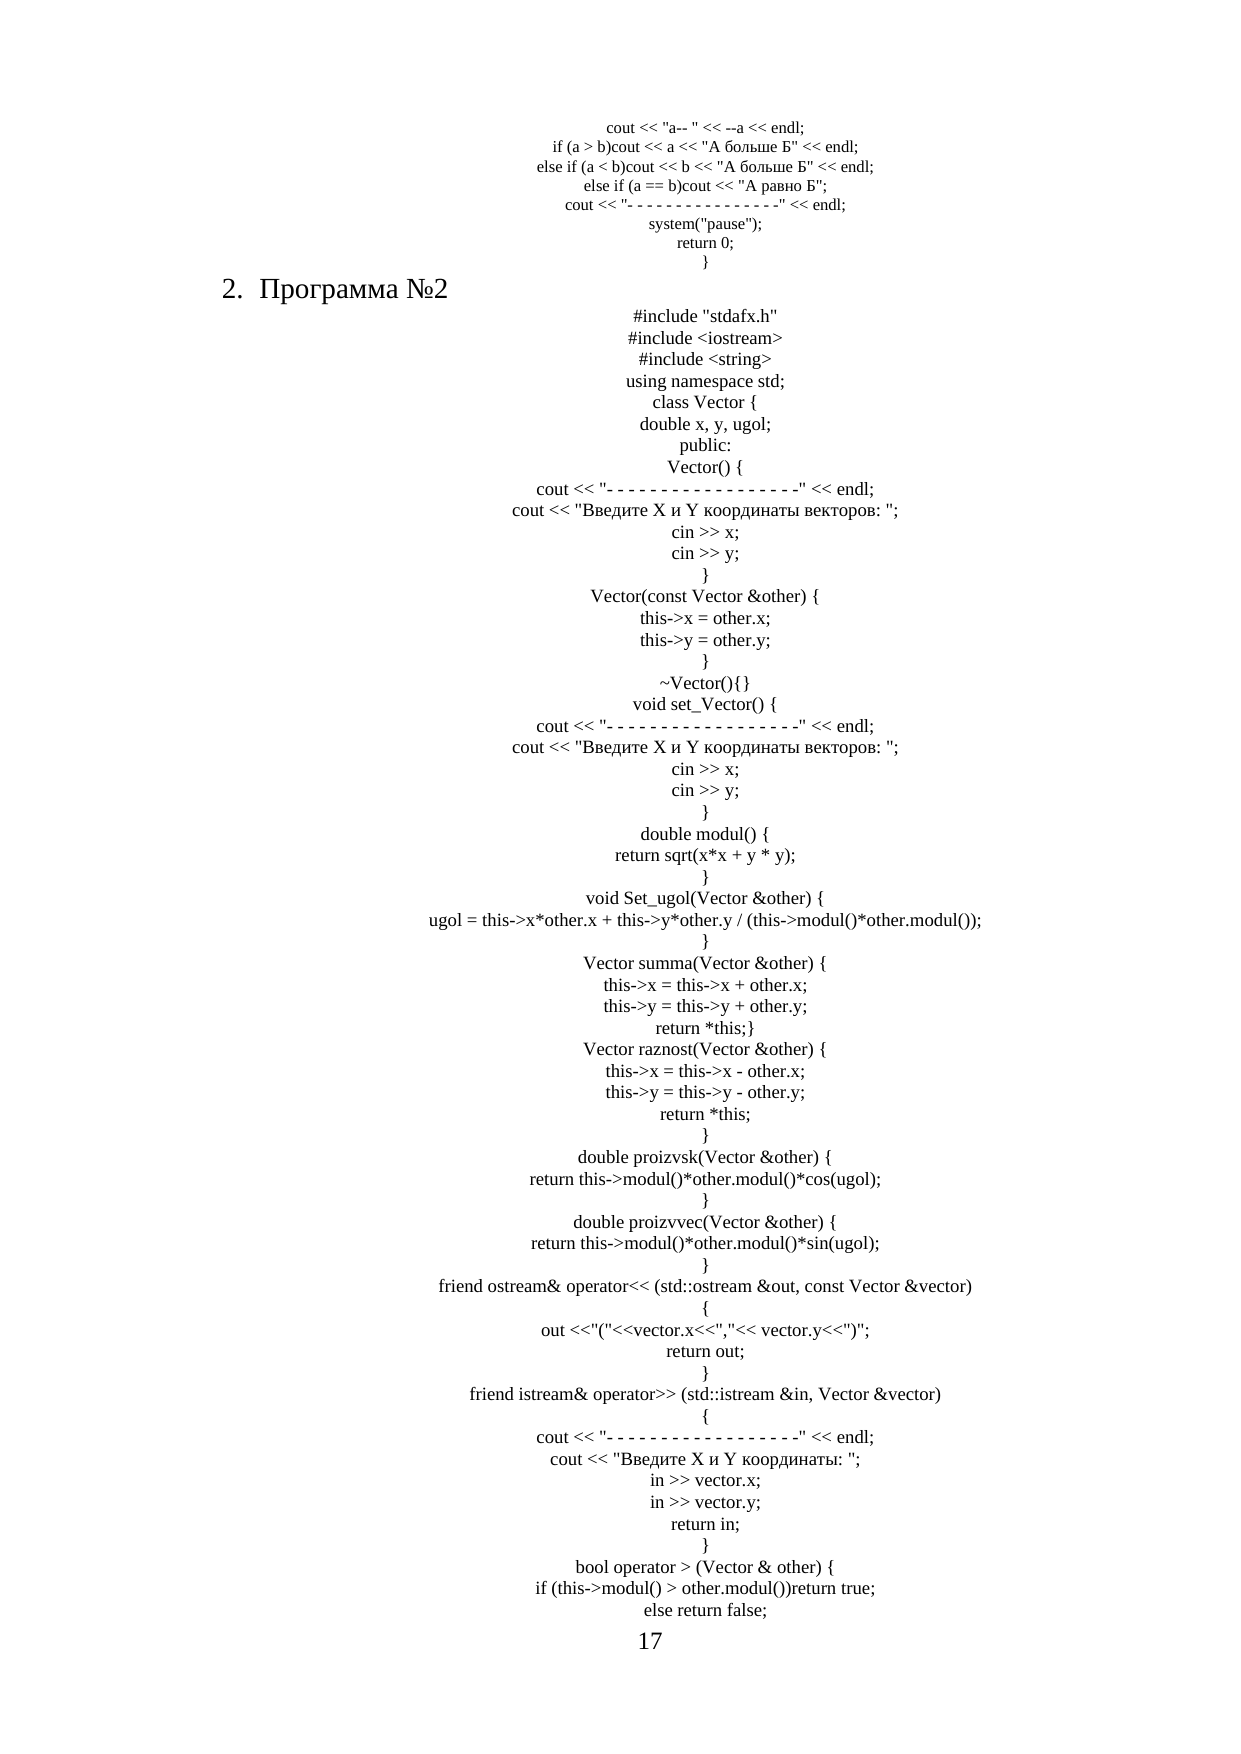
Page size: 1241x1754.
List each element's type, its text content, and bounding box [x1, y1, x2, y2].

text cout << "Введите X и Y координаты векторов: "; [259, 499, 1152, 521]
text } [259, 930, 1152, 952]
text ~Vector(){} [259, 672, 1152, 693]
text #include <string> [259, 348, 1152, 370]
text double modul() { [259, 822, 1152, 844]
text } [259, 801, 1152, 822]
text Vector(const Vector &other) { [259, 585, 1152, 607]
text public: [259, 434, 1152, 456]
text } [259, 1362, 1152, 1383]
text using namespace std; [259, 370, 1152, 391]
text cout << "- - - - - - - - - - - - - - - - - -" << endl; [259, 477, 1152, 499]
text this->x = this->x + other.x; [259, 973, 1152, 995]
text cin >> x; [259, 521, 1152, 542]
text if (a > b)cout << a << "А больше Б" << endl; [259, 137, 1152, 156]
text this->x = other.x; [259, 607, 1152, 628]
text } [259, 1189, 1152, 1211]
text cout << "Введите X и Y координаты: "; [259, 1448, 1152, 1469]
text } [259, 866, 1152, 887]
text else if (a == b)cout << "А равно Б"; [259, 176, 1152, 195]
text this->y = this->y - other.y; [259, 1081, 1152, 1103]
text #include <iostream> [259, 327, 1152, 348]
text } [259, 252, 1152, 271]
text cout << "- - - - - - - - - - - - - - - -" << endl; [259, 195, 1152, 214]
text void set_Vector() { [259, 693, 1152, 715]
text } [259, 1124, 1152, 1146]
text else if (a < b)cout << b << "А больше Б" << endl; [259, 156, 1152, 176]
text cout << "Введите X и Y координаты векторов: "; [259, 736, 1152, 758]
text cin >> y; [259, 779, 1152, 801]
text this->x = this->x - other.x; [259, 1060, 1152, 1081]
text { [259, 1297, 1152, 1318]
text system("pause"); [259, 214, 1152, 233]
text double x, y, ugol; [259, 413, 1152, 434]
text bool operator > (Vector & other) { [259, 1556, 1152, 1577]
list Программа №2 [222, 271, 1152, 305]
text friend ostream& operator<< (std::ostream &out, const Vector &vector) [259, 1275, 1152, 1297]
text return *this;} [259, 1017, 1152, 1038]
text in >> vector.x; [259, 1469, 1152, 1491]
text if (this->modul() > other.modul())return true; [259, 1577, 1152, 1599]
text friend istream& operator>> (std::istream &in, Vector &vector) [259, 1383, 1152, 1405]
text cin >> x; [259, 758, 1152, 779]
text return in; [259, 1512, 1152, 1534]
text { [259, 1405, 1152, 1426]
text } [259, 650, 1152, 672]
text Vector summa(Vector &other) { [259, 952, 1152, 973]
text Vector() { [259, 456, 1152, 477]
text double proizvvec(Vector &other) { [259, 1211, 1152, 1232]
text void Set_ugol(Vector &other) { [259, 887, 1152, 909]
text return this->modul()*other.modul()*cos(ugol); [259, 1167, 1152, 1189]
text return 0; [259, 233, 1152, 252]
text out <<"("<<vector.x<<","<< vector.y<<")"; [259, 1318, 1152, 1340]
text return *this; [259, 1103, 1152, 1124]
text } [259, 1534, 1152, 1556]
text cout << "- - - - - - - - - - - - - - - - - -" << endl; [259, 1426, 1152, 1448]
text this->y = this->y + other.y; [259, 995, 1152, 1017]
text cin >> y; [259, 542, 1152, 564]
text } [259, 1254, 1152, 1275]
text this->y = other.y; [259, 628, 1152, 650]
text Vector raznost(Vector &other) { [259, 1038, 1152, 1060]
text ugol = this->x*other.x + this->y*other.y / (this->modul()*other.modul()); [259, 909, 1152, 930]
text return out; [259, 1340, 1152, 1362]
text cout << "a-- " << --a << endl; [259, 118, 1152, 137]
text in >> vector.y; [259, 1491, 1152, 1512]
text double proizvsk(Vector &other) { [259, 1146, 1152, 1167]
text else return false; [259, 1599, 1152, 1620]
text cout << "- - - - - - - - - - - - - - - - - -" << endl; [259, 715, 1152, 736]
text } [259, 564, 1152, 585]
text #include "stdafx.h" [259, 305, 1152, 327]
text class Vector { [259, 391, 1152, 413]
text return sqrt(x*x + y * y); [259, 844, 1152, 866]
text return this->modul()*other.modul()*sin(ugol); [259, 1232, 1152, 1254]
